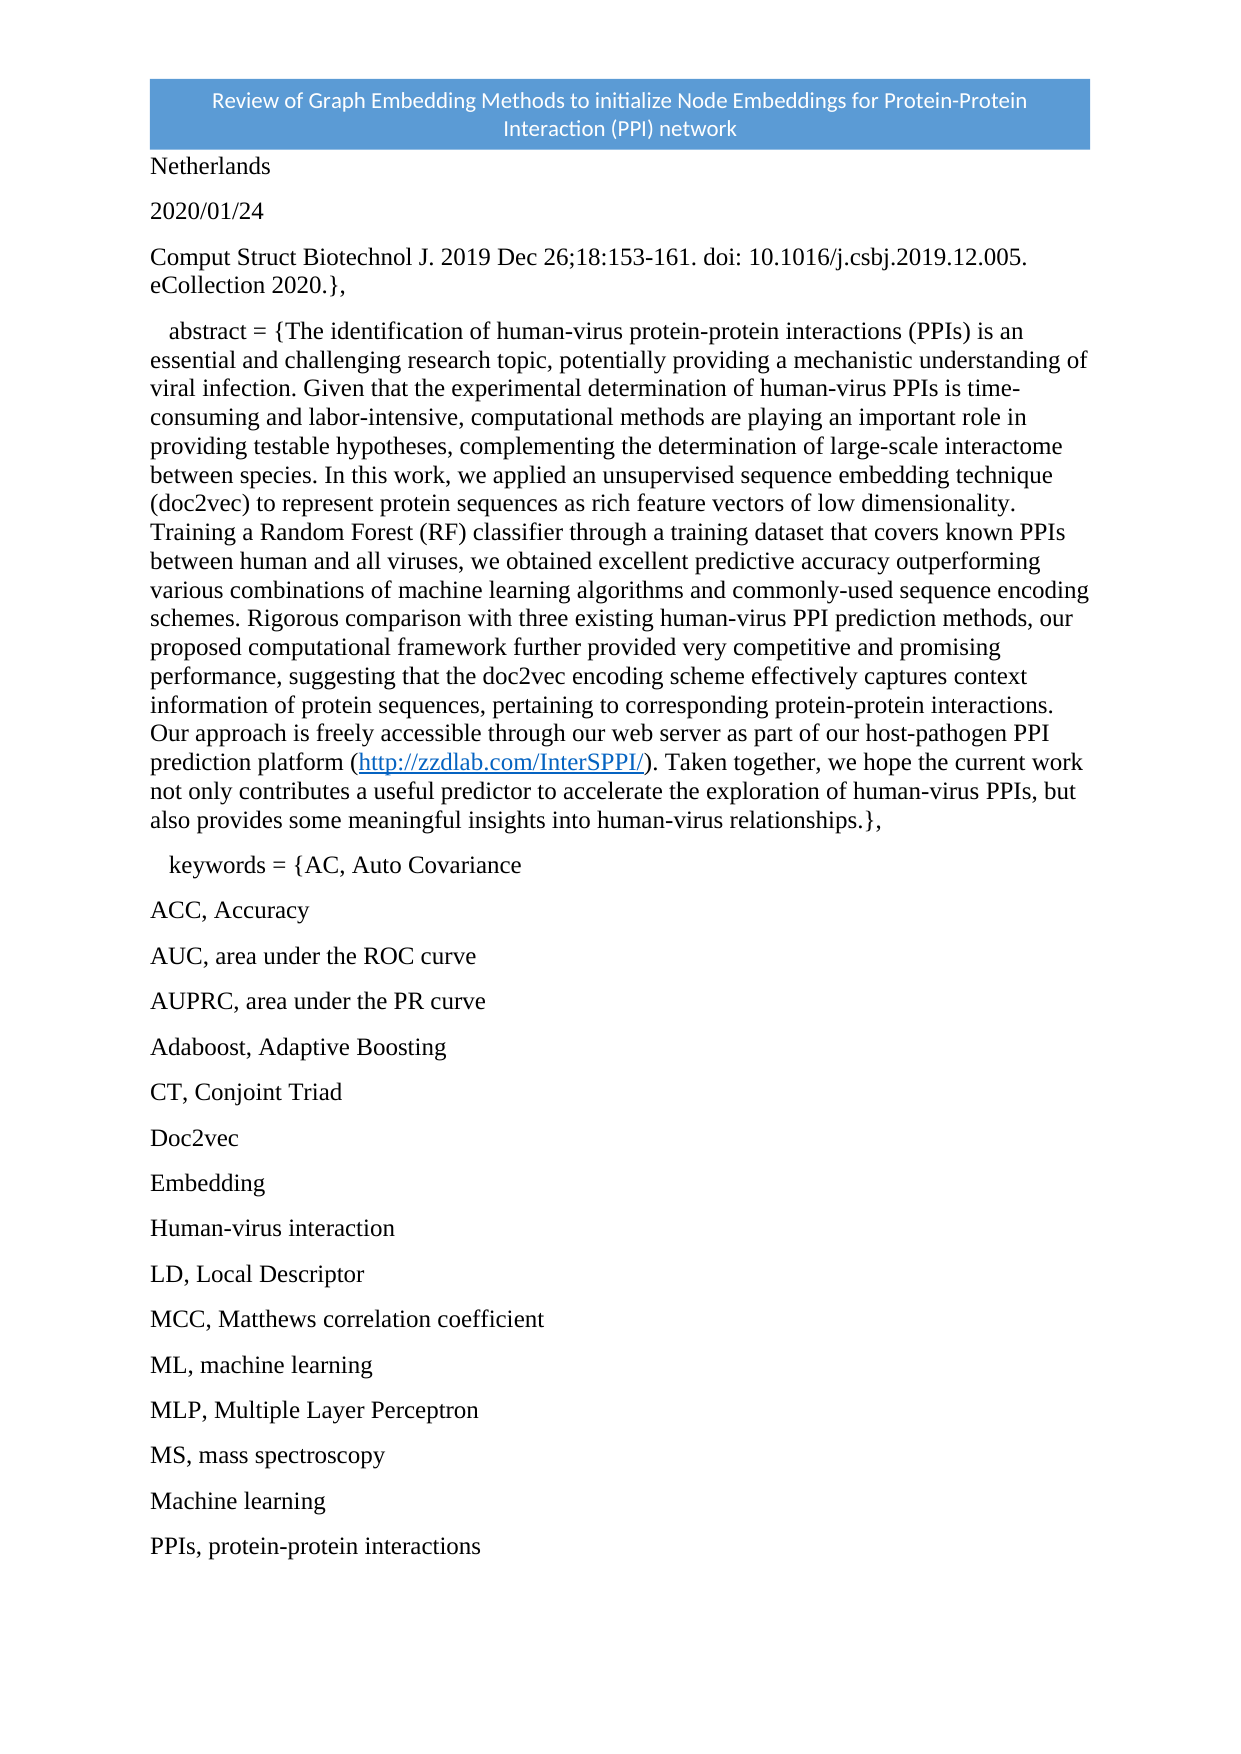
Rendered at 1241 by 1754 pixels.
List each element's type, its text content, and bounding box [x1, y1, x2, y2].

text AUC, area under the ROC curve [150, 941, 1090, 970]
text abstract = {The identification of human-virus protein-protein interactions (PPIs) is an essential and challenging research topic, potentially providing a mechanistic understanding of viral infection. Given that the experimental determination of human-virus PPIs is time-consuming and labor-intensive, computational methods are playing an important role in providing testable hypotheses, complementing the determination of large-scale interactome between species. In this work, we applied an unsupervised sequence embedding technique (doc2vec) to represent protein sequences as rich feature vectors of low dimensionality. Training a Random Forest (RF) classifier through a training dataset that covers known PPIs between human and all viruses, we obtained excellent predictive accuracy outperforming various combinations of machine learning algorithms and commonly-used sequence encoding schemes. Rigorous comparison with three existing human-virus PPI prediction methods, our proposed computational framework further provided very competitive and promising performance, suggesting that the doc2vec encoding scheme effectively captures context information of protein sequences, pertaining to corresponding protein-protein interactions. Our approach is freely accessible through our web server as part of our host-pathogen PPI prediction platform (http://zzdlab.com/InterSPPI/). Taken together, we hope the current work not only contributes a useful predictor to accelerate the exploration of human-virus PPIs, but also provides some meaningful insights into human-virus relationships.}, [150, 316, 1090, 833]
text CT, Conjoint Triad [150, 1077, 1090, 1106]
text 2020/01/24 [150, 196, 1090, 225]
text Human-virus interaction [150, 1213, 1090, 1242]
text MLP, Multiple Layer Perceptron [150, 1395, 1090, 1424]
text PPIs, protein-protein interactions [150, 1531, 1090, 1560]
text Embedding [150, 1168, 1090, 1197]
text keywords = {AC, Auto Covariance [150, 850, 1090, 879]
text Netherlands [150, 150, 1090, 180]
text ACC, Accuracy [150, 896, 1090, 924]
text AUPRC, area under the PR curve [150, 986, 1090, 1015]
text Doc2vec [150, 1123, 1090, 1151]
text LD, Local Descriptor [150, 1259, 1090, 1288]
text ML, machine learning [150, 1350, 1090, 1378]
text Machine learning [150, 1486, 1090, 1515]
text Comput Struct Biotechnol J. 2019 Dec 26;18:153-161. doi: 10.1016/j.csbj.2019.12.005. eCollection 2020.}, [150, 242, 1090, 299]
text Adaboost, Adaptive Boosting [150, 1032, 1090, 1061]
text MCC, Matthews correlation coefficient [150, 1304, 1090, 1333]
text MS, mass spectroscopy [150, 1441, 1090, 1469]
